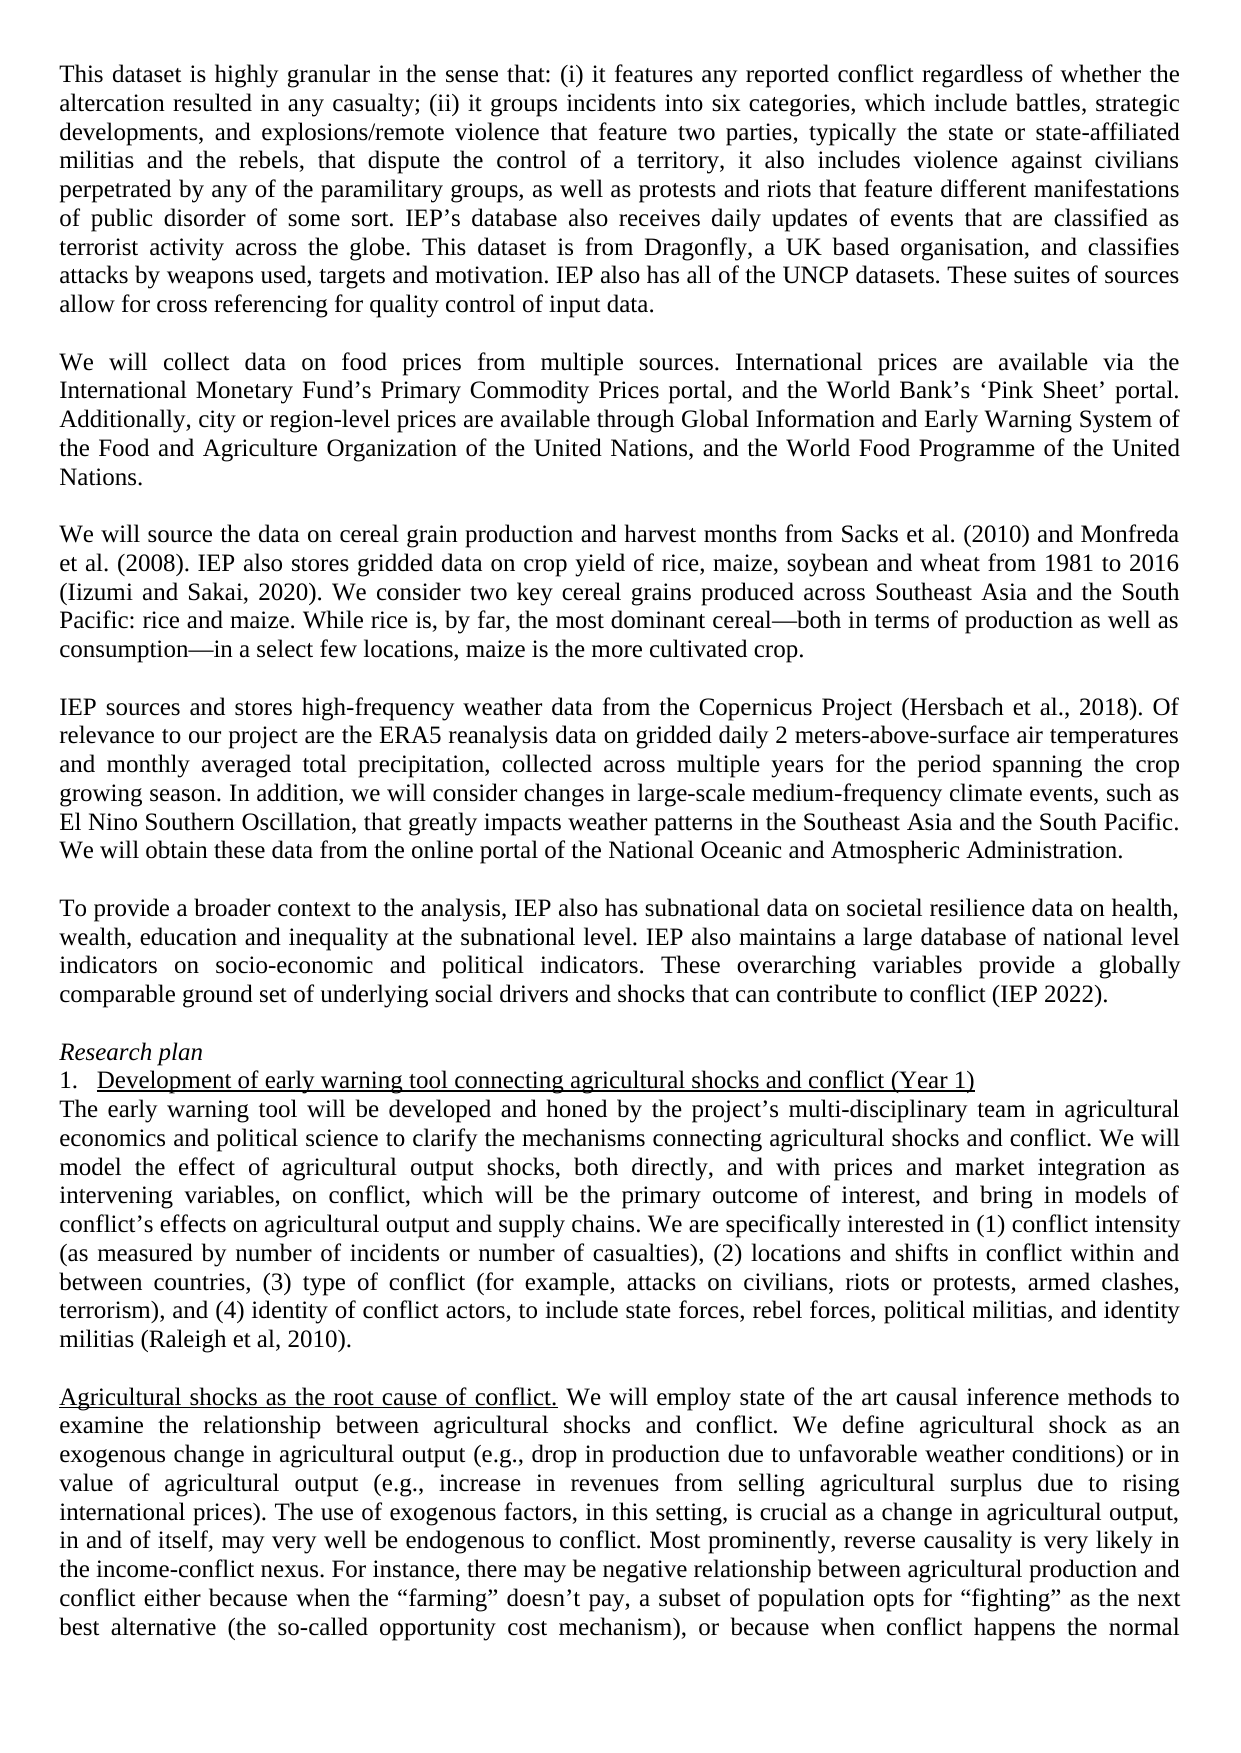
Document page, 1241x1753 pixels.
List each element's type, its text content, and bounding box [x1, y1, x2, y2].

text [59, 1382, 1181, 1640]
text To provide a broader context to the analysis, IEP also has subnational data on societal resilience data on health, wealth, education and inequality at the subnational level. IEP also maintains a large database of national level indicators on socio-economic and political indicators. These overarching variables provide a globally comparable ground set of underlying social drivers and shocks that can contribute to conflict (IEP 2022). [59, 893, 1181, 1008]
text We will collect data on food prices from multiple sources. International prices are available via the International Monetary Fund’s Primary Commodity Prices portal, and the World Bank’s ‘Pink Sheet’ portal. Additionally, city or region-level prices are available through Global Information and Early Warning System of the Food and Agriculture Organization of the United Nations, and the World Food Programme of the United Nations. [59, 347, 1181, 490]
text IEP sources and stores high-frequency weather data from the Copernicus Project (Hersbach et al., 2018). Of relevance to our project are the ERA5 reanalysis data on gridded daily 2 meters-above-surface air temperatures and monthly averaged total precipitation, collected across multiple years for the period spanning the crop growing season. In addition, we will consider changes in large-scale medium-frequency climate events, such as El Nino Southern Oscillation, that greatly impacts weather patterns in the Southeast Asia and the South Pacific. We will obtain these data from the online portal of the National Oceanic and Atmospheric Administration. [59, 692, 1181, 864]
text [59, 59, 1181, 318]
text Research plan [59, 1037, 1181, 1065]
text The early warning tool will be developed and honed by the project’s multi-disciplinary team in agricultural economics and political science to clarify the mechanisms connecting agricultural shocks and conflict. We will model the effect of agricultural output shocks, both directly, and with prices and market integration as intervening variables, on conflict, which will be the primary outcome of interest, and bring in models of conflict’s effects on agricultural output and supply chains. We are specifically interested in (1) conflict intensity (as measured by number of incidents or number of casualties), (2) locations and shifts in conflict within and between countries, (3) type of conflict (for example, attacks on civilians, riots or protests, armed clashes, terrorism), and (4) identity of conflict actors, to include state forces, rebel forces, political militias, and identity militias (Raleigh et al, 2010). [59, 1094, 1181, 1353]
list Development of early warning tool connecting agricultural shocks and conflict (Year 1) [59, 1065, 1181, 1094]
text We will source the data on cereal grain production and harvest months from Sacks et al. (2010) and Monfreda et al. (2008). IEP also stores gridded data on crop yield of rice, maize, soybean and wheat from 1981 to 2016 (Iizumi and Sakai, 2020). We consider two key cereal grains produced across Southeast Asia and the South Pacific: rice and maize. While rice is, by far, the most dominant cereal—both in terms of production as well as consumption—in a select few locations, maize is the more cultivated crop. [59, 519, 1181, 663]
